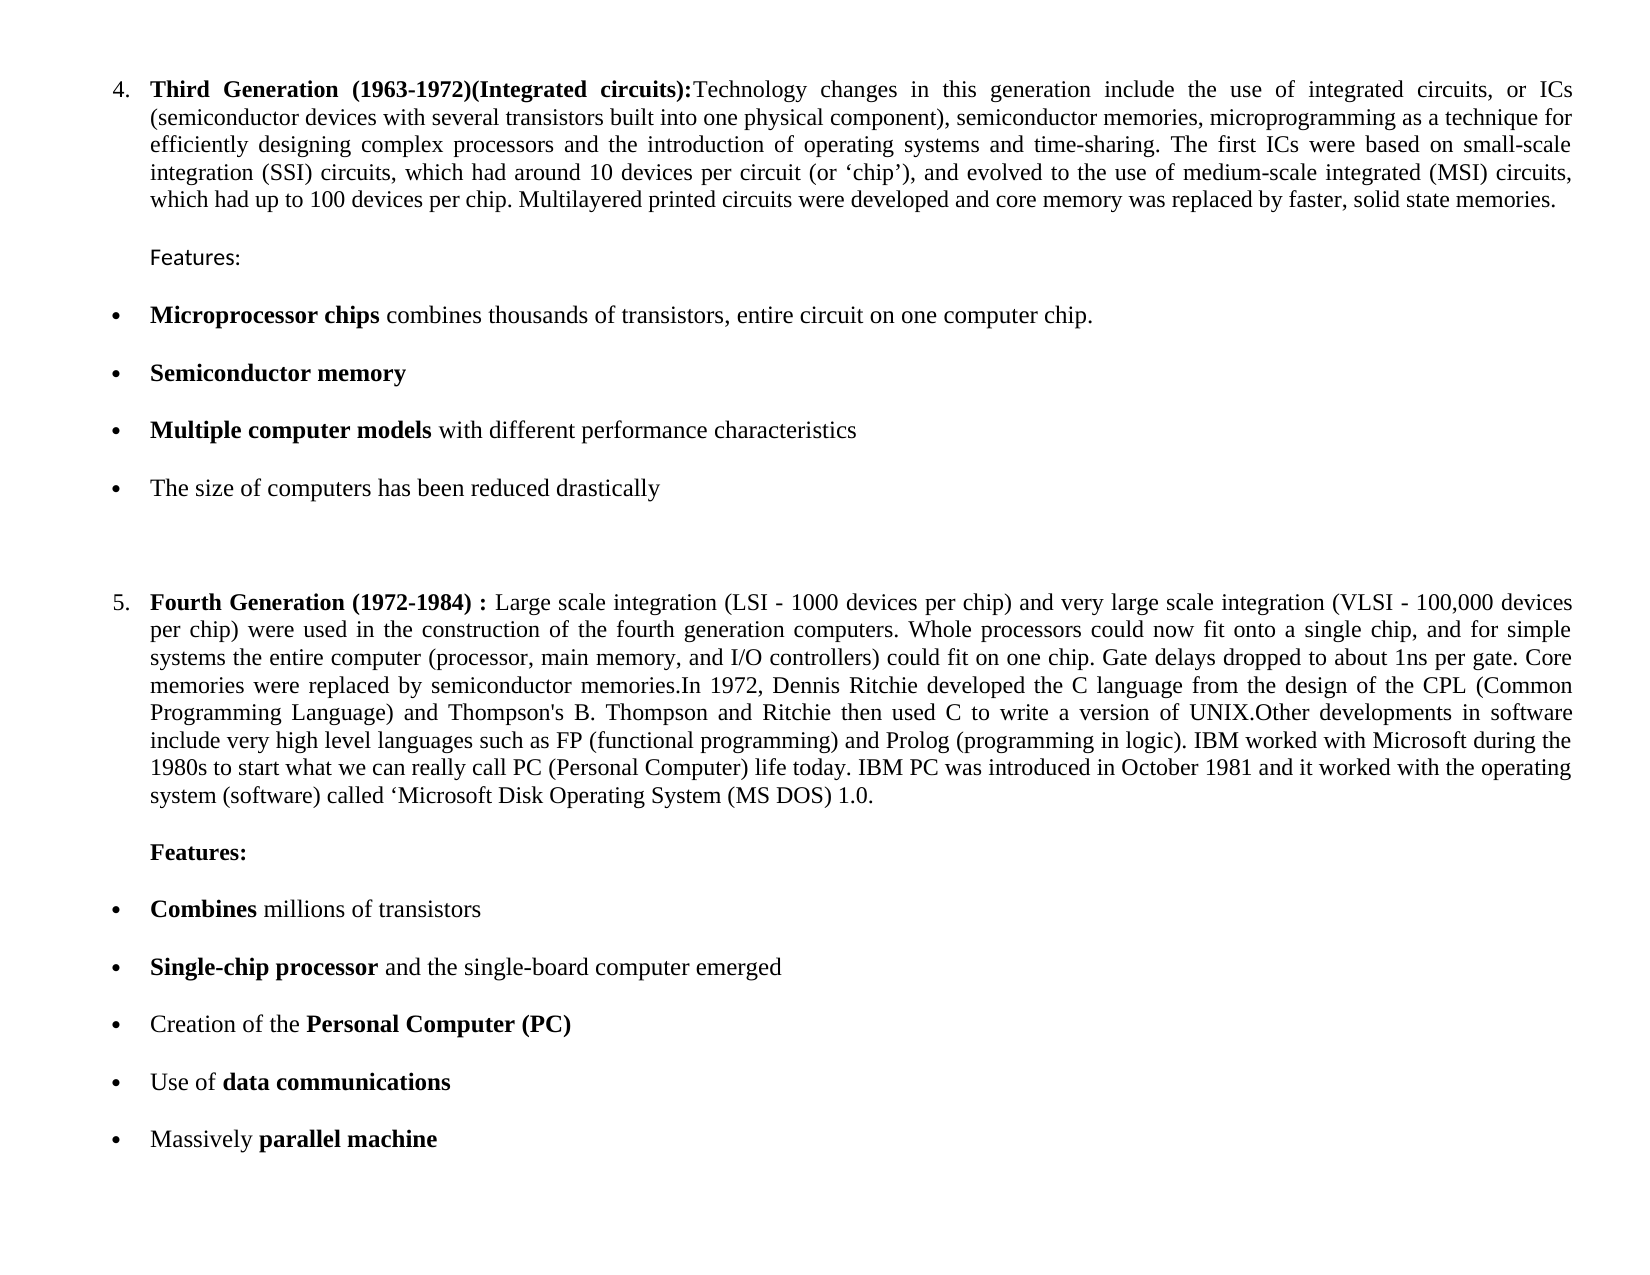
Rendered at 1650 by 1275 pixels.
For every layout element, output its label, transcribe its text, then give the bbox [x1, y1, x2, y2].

list Multiple computer models with different performance characteristics [112, 416, 1575, 473]
list Use of data communications [112, 1067, 1575, 1124]
list Massively parallel machine [112, 1124, 1575, 1153]
list Semiconductor memory [112, 358, 1575, 416]
list Single-chip processor and the single-board computer emerged [112, 952, 1575, 1009]
list Fourth Generation (1972-1984) : Large scale integration (LSI - 1000 devices per chip) and very large scale integration (VLSI - 100,000 devices per chip) were used in the construction of the fourth generation computers. Whole processors could now fit onto a single chip, and for simple systems the entire computer (processor, main memory, and I/O controllers) could fit on one chip. Gate delays dropped to about 1ns per gate. Core memories were replaced by semiconductor memories.In 1972, Dennis Ritchie developed the C language from the design of the CPL (Common Programming Language) and Thompson's B. Thompson and Ritchie then used C to write a version of UNIX.Other developments in software include very high level languages such as FP (functional programming) and Prolog (programming in logic). IBM worked with Microsoft during the 1980s to start what we can really call PC (Personal Computer) life today. IBM PC was introduced in October 1981 and it worked with the operating system (software) called ‘Microsoft Disk Operating System (MS DOS) 1.0. [112, 588, 1575, 809]
list Microprocessor chips combines thousands of transistors, entire circuit on one computer chip. [112, 301, 1575, 358]
text Features: [150, 838, 1575, 865]
list The size of computers has been reduced drastically [112, 473, 1575, 502]
list Combines millions of transistors [112, 894, 1575, 952]
list Creation of the Personal Computer (PC) [112, 1009, 1575, 1067]
text Features: [150, 242, 1575, 271]
list Third Generation (1963-1972)(Integrated circuits):Technology changes in this generation include the use of integrated circuits, or ICs (semiconductor devices with several transistors built into one physical component), semiconductor memories, microprogramming as a technique for efficiently designing complex processors and the introduction of operating systems and time-sharing. The first ICs were based on small-scale integration (SSI) circuits, which had around 10 devices per circuit (or ‘chip’), and evolved to the use of medium-scale integrated (MSI) circuits, which had up to 100 devices per chip. Multilayered printed circuits were developed and core memory was replaced by faster, solid state memories. [112, 75, 1575, 213]
